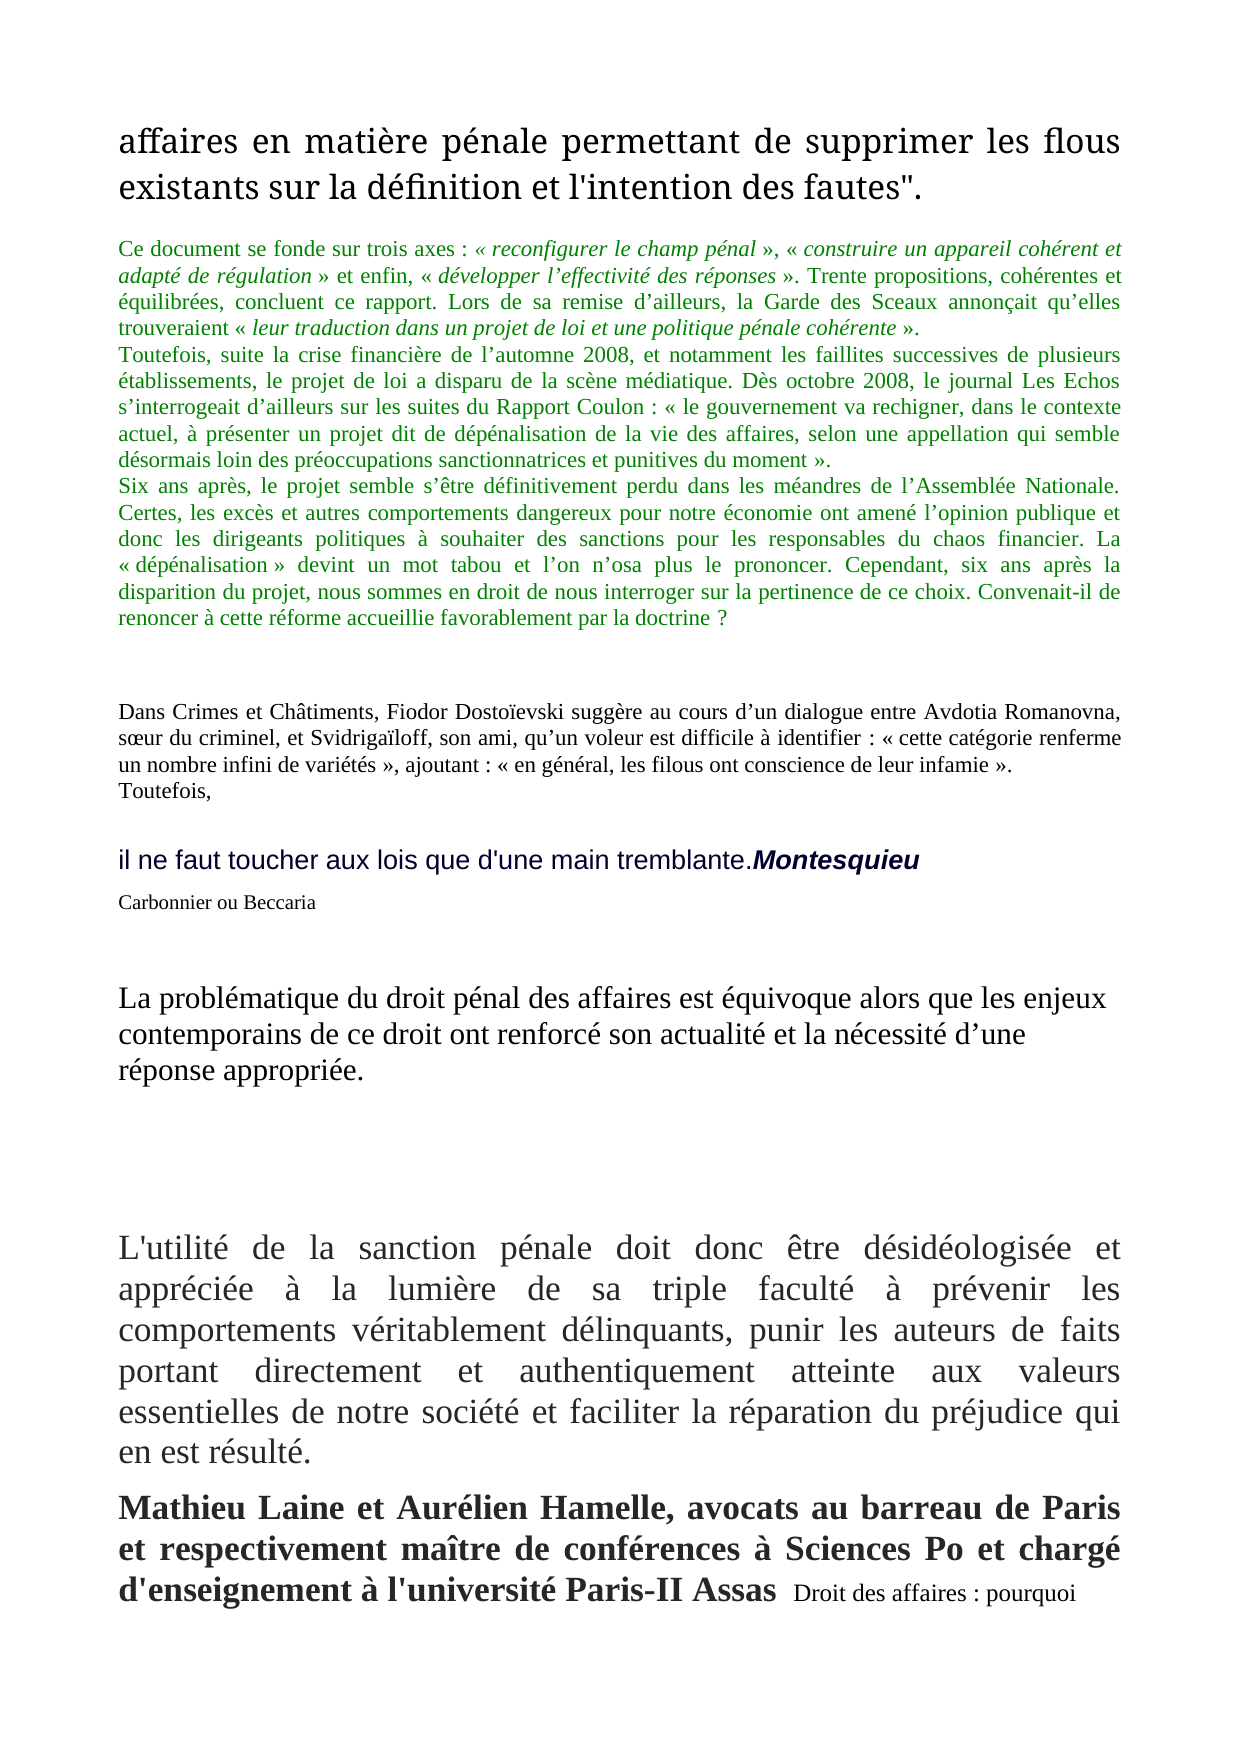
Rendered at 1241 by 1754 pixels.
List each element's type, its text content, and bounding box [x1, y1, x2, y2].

text Toutefois, suite la crise financière de l’automne 2008, et notamment les faillites successives de plusieurs établissements, le projet de loi a disparu de la scène médiatique. Dès octobre 2008, le journal Les Echos s’interrogeait d’ailleurs sur les suites du Rapport Coulon : « le gouvernement va rechigner, dans le contexte actuel, à présenter un projet dit de dépénalisation de la vie des affaires, selon une appellation qui semble désormais loin des préoccupations sanctionnatrices et punitives du moment ». [118, 341, 1122, 472]
text Mathieu Laine et Aurélien Hamelle, avocats au barreau de Paris et respectivement maître de conférences à Sciences Po et chargé d'enseignement à l'université Paris-II Assas Droit des affaires : pourquoi [118, 1486, 1122, 1609]
text Six ans après, le projet semble s’être définitivement perdu dans les méandres de l’Assemblée Nationale. Certes, les excès et autres comportements dangereux pour notre économie ont amené l’opinion publique et donc les dirigeants politiques à souhaiter des sanctions pour les responsables du chaos financier. La « dépénalisation » devint un mot tabou et l’on n’osa plus le prononcer. Cependant, six ans après la disparition du projet, nous sommes en droit de nous interroger sur la pertinence de ce choix. Convenait-il de renoncer à cette réforme accueillie favorablement par la doctrine ? [118, 472, 1122, 631]
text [118, 118, 1122, 209]
text L'utilité de la sanction pénale doit donc être désidéologisée et appréciée à la lumière de sa triple faculté à prévenir les comportements véritablement délinquants, punir les auteurs de faits portant directement et authentiquement atteinte aux valeurs essentielles de notre société et faciliter la réparation du préjudice qui en est résulté. [118, 1227, 1122, 1472]
text La problématique du droit pénal des affaires est équivoque alors que les enjeux contemporains de ce droit ont renforcé son actualité et la nécessité d’une réponse appropriée. [118, 979, 1122, 1087]
text Carbonnier ou Beccaria [118, 890, 1122, 914]
text Toutefois, [118, 777, 1122, 803]
text Ce document se fonde sur trois axes : « reconfigurer le champ pénal », « construire un appareil cohérent et adapté de régulation » et enfin, « développer l’effectivité des réponses ». Trente propositions, cohérentes et équilibrées, concluent ce rapport. Lors de sa remise d’ailleurs, la Garde des Sceaux annonçait qu’elles trouveraient « leur traduction dans un projet de loi et une politique pénale cohérente ». [118, 235, 1122, 341]
text Dans Crimes et Châtiments, Fiodor Dostoïevski suggère au cours d’un dialogue entre Avdotia Romanovna, sœur du criminel, et Svidrigaïloff, son ami, qu’un voleur est difficile à identifier : « cette catégorie renferme un nombre infini de variétés », ajoutant : « en général, les filous ont conscience de leur infamie ». [118, 698, 1122, 777]
text il ne faut toucher aux lois que d'une main tremblante. Montesquieu [118, 844, 1122, 876]
